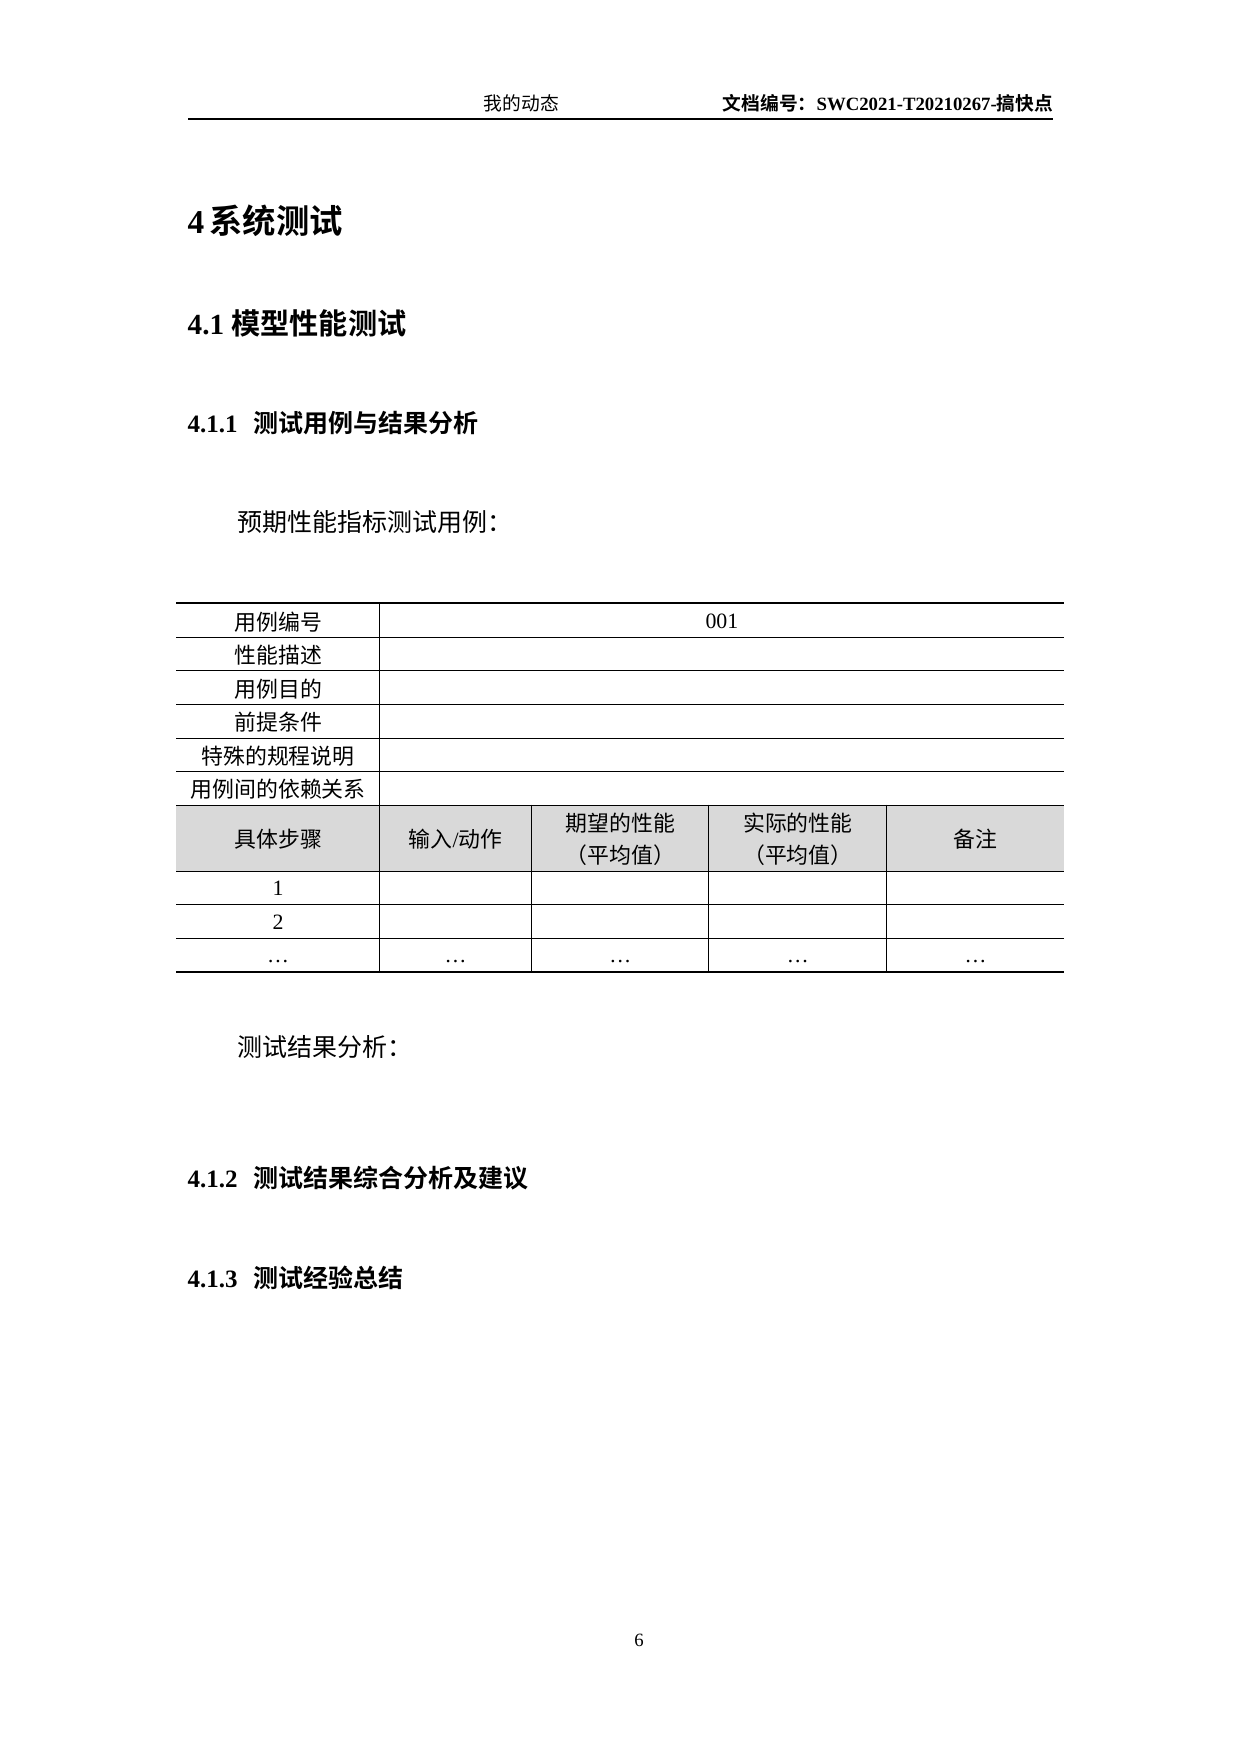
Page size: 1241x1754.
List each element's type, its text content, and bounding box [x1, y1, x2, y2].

table_cell … [532, 939, 708, 971]
subtitle 模型性能测试 [187, 289, 1053, 354]
table_cell 用例目的 [176, 671, 379, 704]
table_cell 性能描述 [176, 638, 379, 670]
text 预期性能指标测试用例： [187, 488, 1053, 553]
table_cell [380, 638, 1064, 670]
table_cell … [709, 939, 886, 971]
table_cell [709, 905, 886, 938]
table_cell 2 [176, 905, 379, 938]
table_cell [709, 872, 886, 904]
table_cell [380, 671, 1064, 704]
table_cell 输入/动作 [380, 806, 531, 871]
text 测试结果分析： [187, 1013, 1053, 1078]
table_cell … [887, 939, 1064, 971]
table_cell … [380, 939, 531, 971]
table_cell [887, 905, 1064, 938]
table_cell [380, 872, 531, 904]
table_cell 用例间的依赖关系 [176, 772, 379, 804]
table_cell [380, 905, 531, 938]
table_cell [532, 905, 708, 938]
table_cell … [176, 939, 379, 971]
table_header 001 [380, 604, 1064, 637]
subtitle 测试用例与结果分析 [187, 389, 1053, 454]
table_cell 备注 [887, 806, 1064, 871]
table_cell [380, 772, 1064, 804]
subtitle 测试结果综合分析及建议 [187, 1144, 1053, 1209]
table_cell 实际的性能 （平均值） [709, 806, 886, 871]
subtitle 系统测试 [187, 187, 1053, 252]
table_cell [380, 705, 1064, 737]
table_cell 具体步骤 [176, 806, 379, 871]
table_cell 1 [176, 872, 379, 904]
table_cell [887, 872, 1064, 904]
table_cell [532, 872, 708, 904]
table_cell [380, 739, 1064, 771]
subtitle 测试经验总结 [187, 1244, 1053, 1309]
table_cell 特殊的规程说明 [176, 739, 379, 771]
table_cell 期望的性能 （平均值） [532, 806, 708, 871]
table_header 用例编号 [176, 604, 379, 637]
table_cell 前提条件 [176, 705, 379, 737]
